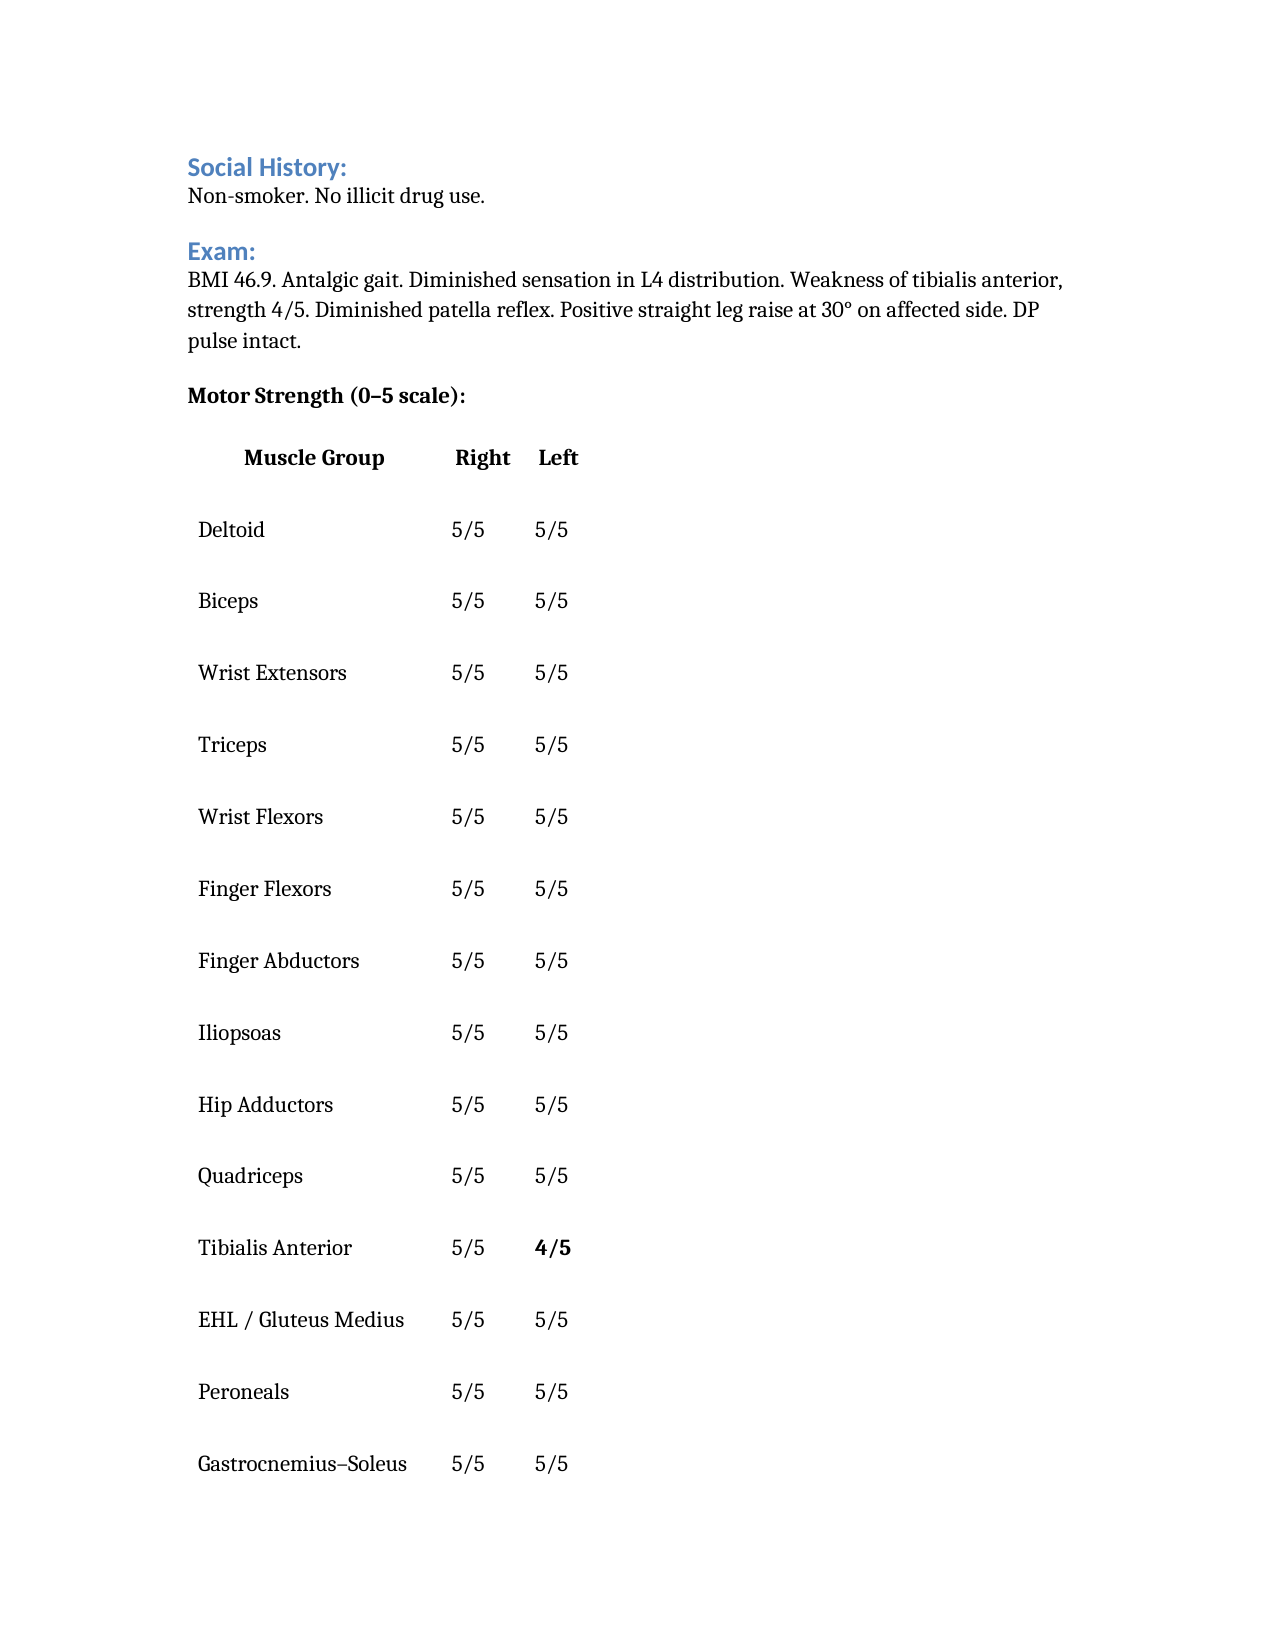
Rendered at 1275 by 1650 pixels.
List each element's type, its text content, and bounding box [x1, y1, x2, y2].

table_cell 5/5 [525, 1297, 592, 1368]
table_cell Wrist Flexors [188, 794, 441, 865]
table_cell 5/5 [441, 865, 524, 937]
table_cell Triceps [188, 722, 441, 793]
table_cell 5/5 [441, 1440, 524, 1492]
table_cell 5/5 [525, 506, 592, 578]
table_cell Deltoid [188, 506, 441, 578]
table_cell 5/5 [441, 1369, 524, 1440]
table_cell Finger Flexors [188, 865, 441, 937]
table_cell 5/5 [441, 1081, 524, 1153]
table_cell 5/5 [441, 1153, 524, 1225]
table_cell EHL / Gluteus Medius [188, 1297, 441, 1368]
table_cell 4/5 [525, 1225, 592, 1297]
table_cell 5/5 [525, 1009, 592, 1081]
table_cell 5/5 [441, 1225, 524, 1297]
table_cell 5/5 [441, 722, 524, 793]
table_cell 5/5 [525, 722, 592, 793]
table_cell 5/5 [441, 578, 524, 650]
text BMI 46.9. Antalgic gait. Diminished sensation in L4 distribution. Weakness of tibialis anterior, strength 4/5. Diminished patella reflex. Positive straight leg raise at 30° on affected side. DP pulse intact. [187, 267, 1087, 354]
table_header Right [441, 434, 524, 506]
table_cell 5/5 [525, 1369, 592, 1440]
table_cell 5/5 [525, 650, 592, 722]
table_cell 5/5 [525, 1081, 592, 1153]
table_cell 5/5 [525, 1440, 592, 1492]
table_cell Quadriceps [188, 1153, 441, 1225]
table_cell 5/5 [441, 1009, 524, 1081]
table_cell Tibialis Anterior [188, 1225, 441, 1297]
table_cell Biceps [188, 578, 441, 650]
table_cell Wrist Extensors [188, 650, 441, 722]
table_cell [188, 1440, 441, 1492]
table_cell 5/5 [525, 794, 592, 865]
table_header Muscle Group [188, 434, 441, 506]
text Motor Strength (0–5 scale): [187, 383, 1087, 409]
table_cell Hip Adductors [188, 1081, 441, 1153]
table_cell 5/5 [441, 1297, 524, 1368]
table_cell 5/5 [525, 578, 592, 650]
table_cell 5/5 [525, 1153, 592, 1225]
table_cell 5/5 [441, 506, 524, 578]
table_cell Iliopsoas [188, 1009, 441, 1081]
table_cell 5/5 [525, 865, 592, 937]
table_cell 5/5 [525, 937, 592, 1009]
text Non-smoker. No illicit drug use. [187, 183, 1087, 209]
table_cell 5/5 [441, 794, 524, 865]
subtitle Exam: [187, 234, 1087, 267]
table_cell 5/5 [441, 937, 524, 1009]
table_cell Peroneals [188, 1369, 441, 1440]
subtitle Social History: [187, 150, 1087, 183]
table_cell Finger Abductors [188, 937, 441, 1009]
table_header Left [525, 434, 592, 506]
table_cell 5/5 [441, 650, 524, 722]
